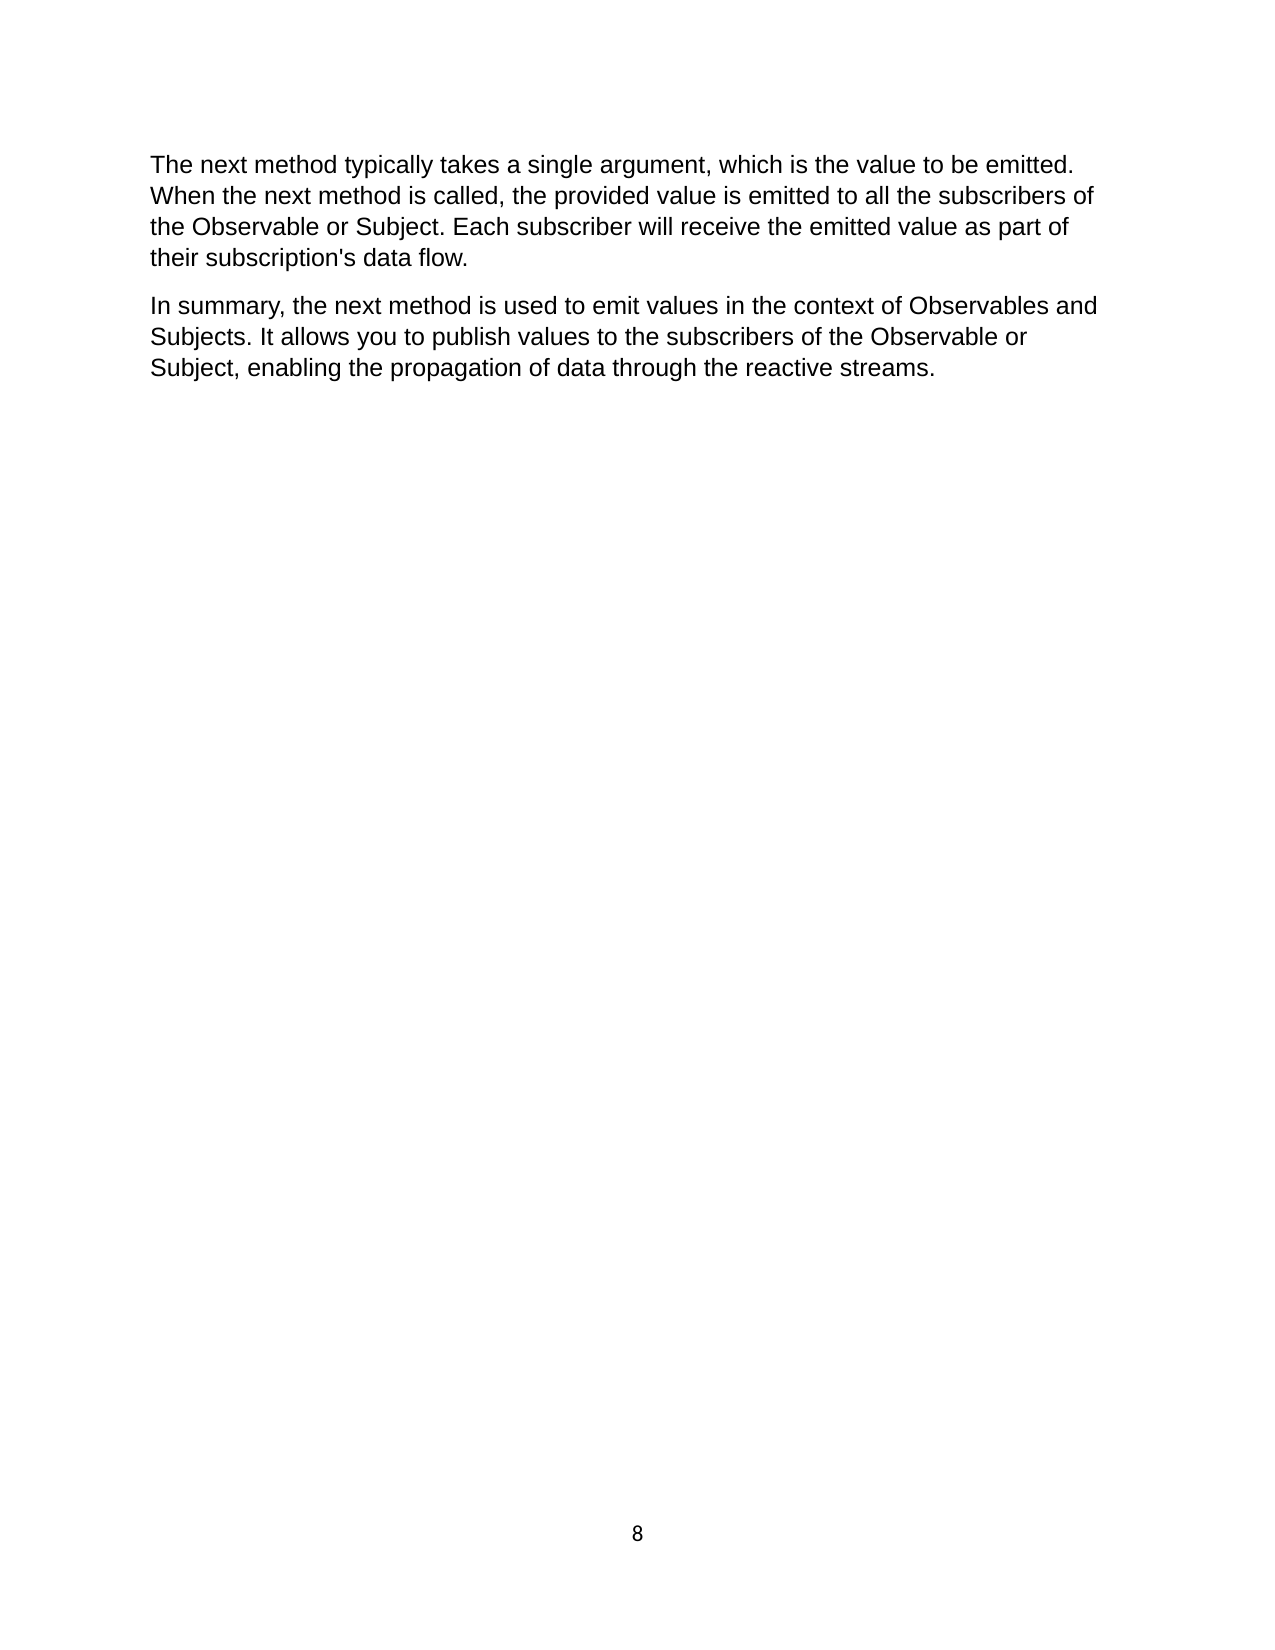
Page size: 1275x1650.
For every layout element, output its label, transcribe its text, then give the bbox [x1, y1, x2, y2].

text In summary, the next method is used to emit values in the context of Observables and Subjects. It allows you to publish values to the subscribers of the Observable or Subject, enabling the propagation of data through the reactive streams. [150, 291, 1125, 382]
text The next method typically takes a single argument, which is the value to be emitted. When the next method is called, the provided value is emitted to all the subscribers of the Observable or Subject. Each subscriber will receive the emitted value as part of their subscription's data flow. [150, 150, 1125, 272]
